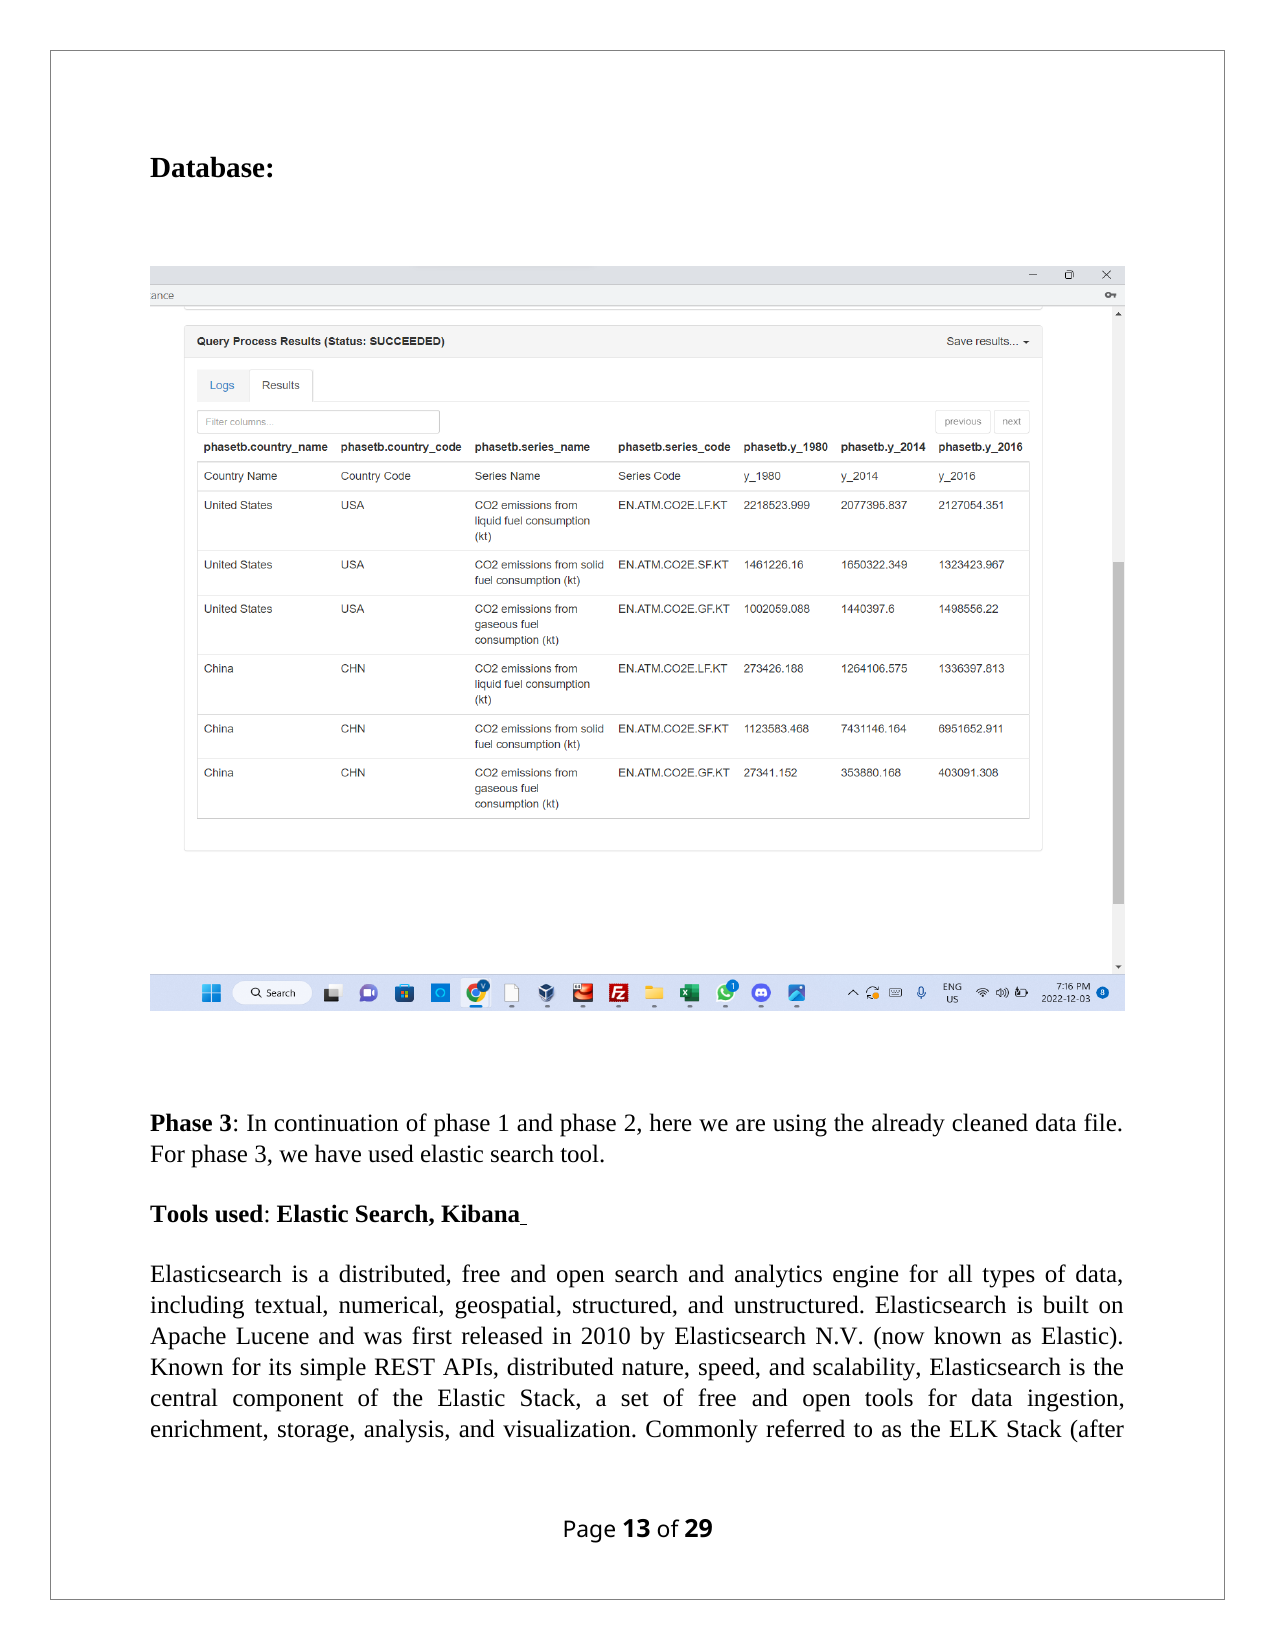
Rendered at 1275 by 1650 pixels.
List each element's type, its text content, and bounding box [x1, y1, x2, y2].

picture [150, 266, 1125, 1011]
text Phase 3: In continuation of phase 1 and phase 2, here we are using the already cleaned data file. For phase 3, we have used elastic search tool. [150, 1108, 1125, 1167]
text Database: [150, 150, 1125, 183]
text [150, 1259, 1125, 1443]
text Tools used: Elastic Search, Kibana [150, 1199, 1125, 1228]
